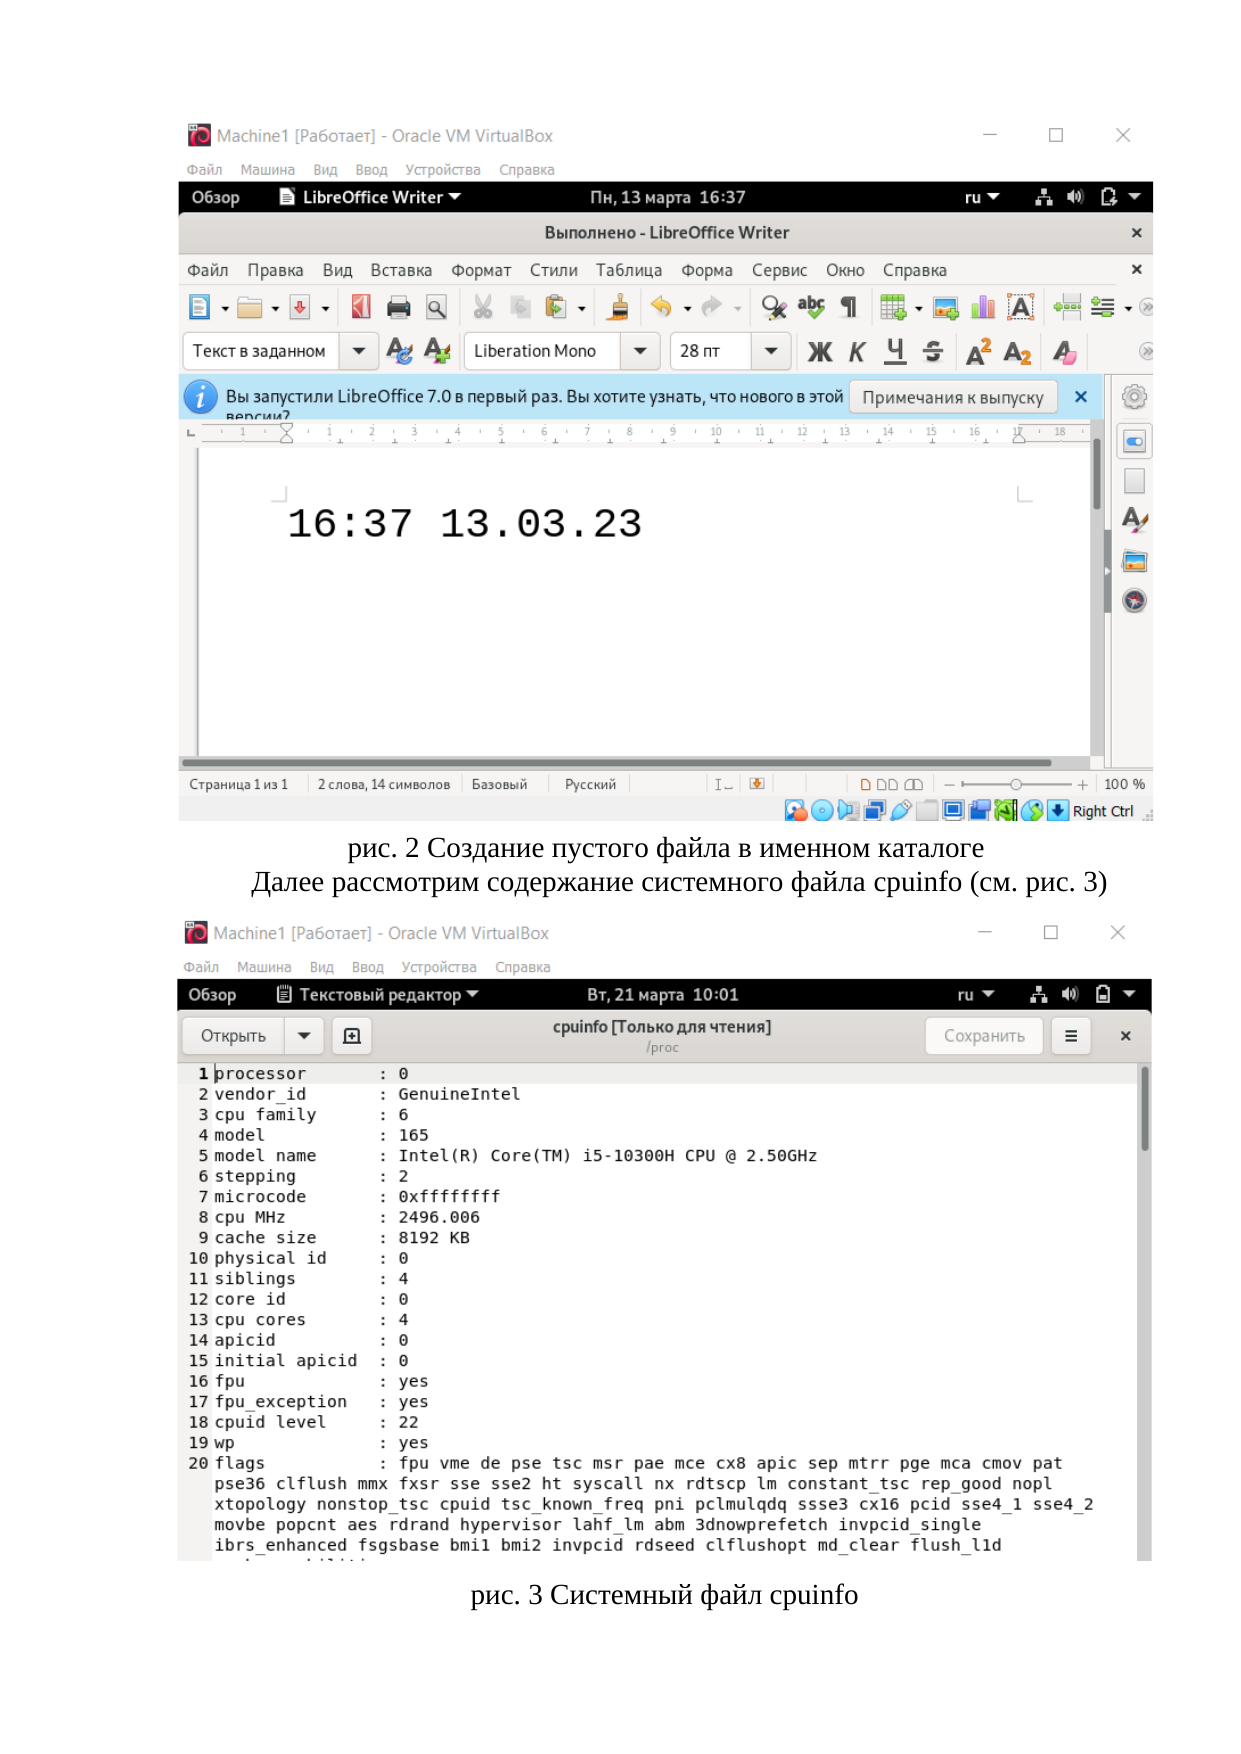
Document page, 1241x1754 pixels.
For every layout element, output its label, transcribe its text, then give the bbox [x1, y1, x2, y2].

picture [177, 914, 1152, 1561]
text рис. 3 Системный файл cpuinfo [177, 1577, 1152, 1611]
picture [178, 118, 1154, 821]
